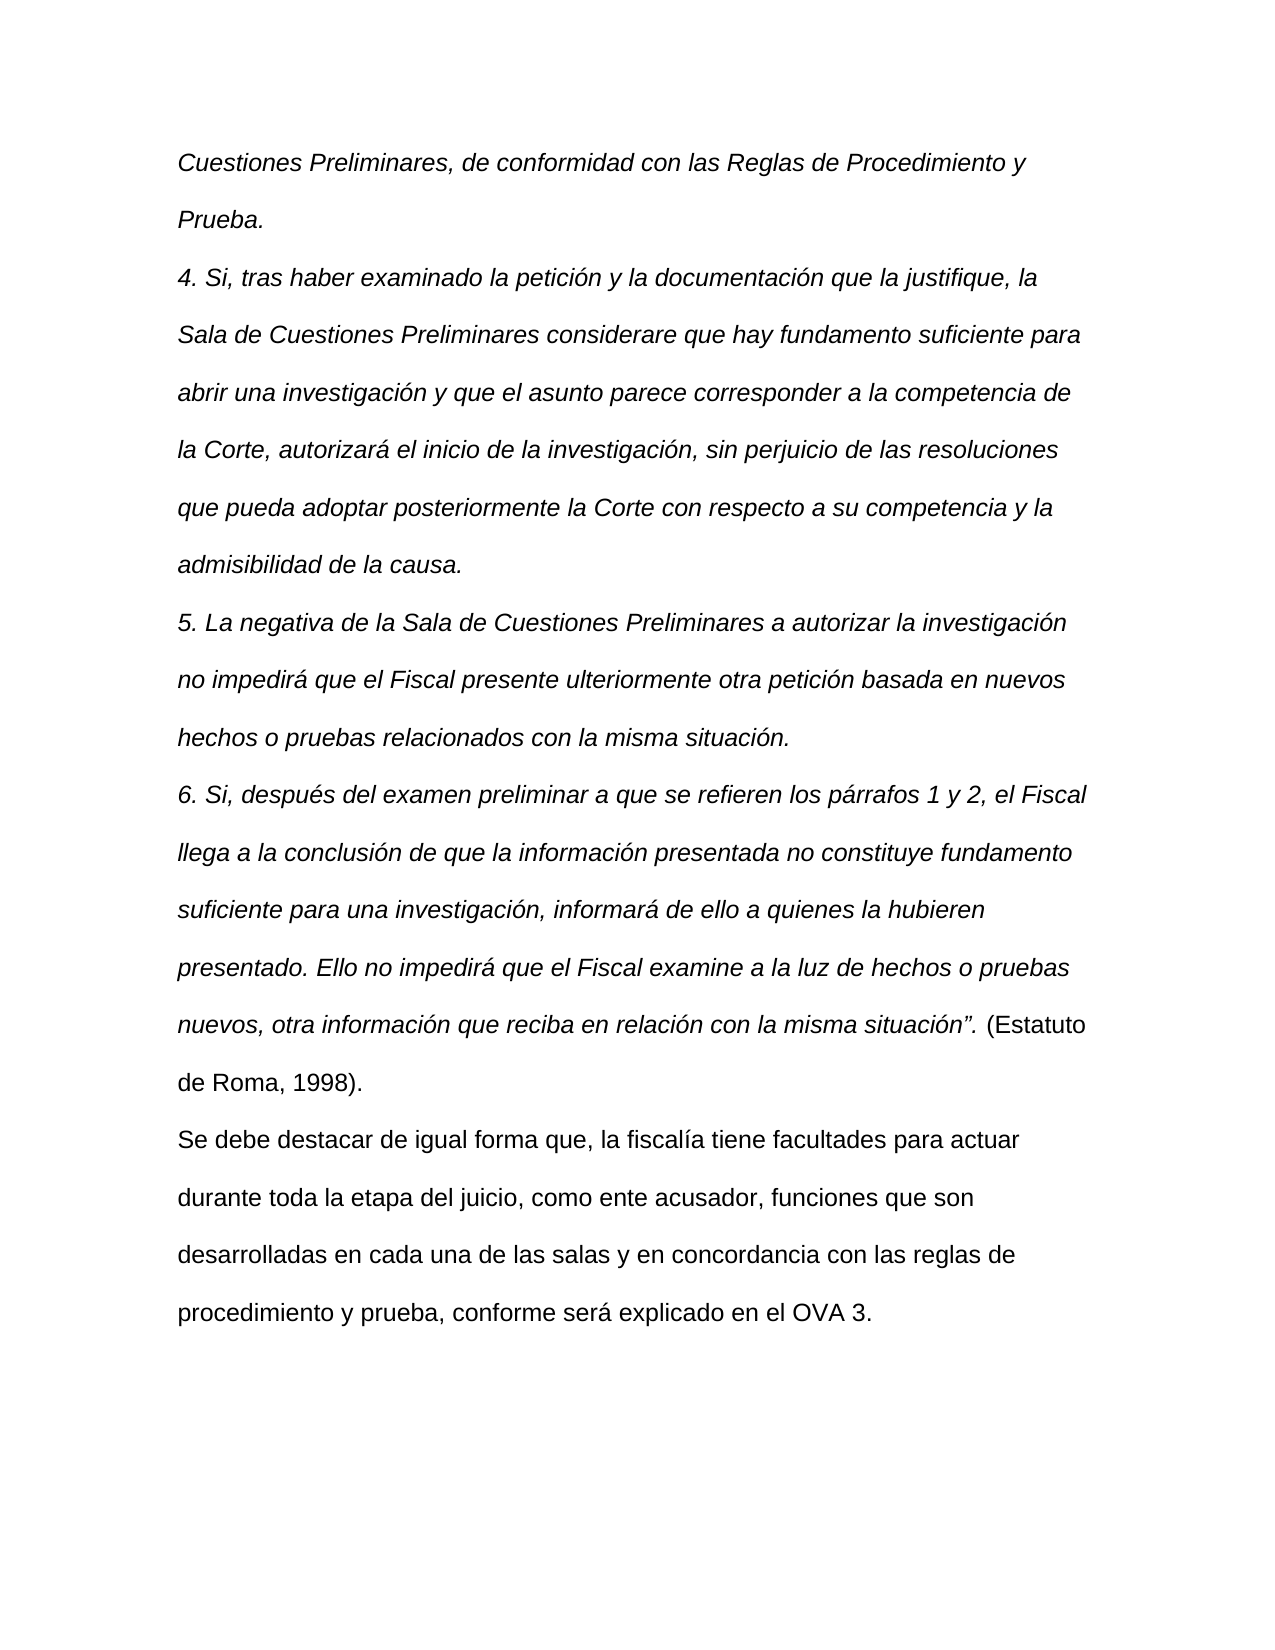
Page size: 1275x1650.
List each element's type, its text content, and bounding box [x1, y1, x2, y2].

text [177, 148, 1098, 234]
text 4. Si, tras haber examinado la petición y la documentación que la justifique, la Sala de Cuestiones Preliminares considerare que hay fundamento suficiente para abrir una investigación y que el asunto parece corresponder a la competencia de la Corte, autorizará el inicio de la investigación, sin perjuicio de las resoluciones que pueda adoptar posteriormente la Corte con respecto a su competencia y la admisibilidad de la causa. [177, 263, 1098, 579]
text 6. Si, después del examen preliminar a que se refieren los párrafos 1 y 2, el Fiscal llega a la conclusión de que la información presentada no constituye fundamento suficiente para una investigación, informará de ello a quienes la hubieren presentado. Ello no impedirá que el Fiscal examine a la luz de hechos o pruebas nuevos, otra información que reciba en relación con la misma situación”. (Estatuto de Roma, 1998). [177, 780, 1098, 1096]
text Se debe destacar de igual forma que, la fiscalía tiene facultades para actuar durante toda la etapa del juicio, como ente acusador, funciones que son desarrolladas en cada una de las salas y en concordancia con las reglas de procedimiento y prueba, conforme será explicado en el OVA 3. [177, 1125, 1098, 1326]
text 5. La negativa de la Sala de Cuestiones Preliminares a autorizar la investigación no impedirá que el Fiscal presente ulteriormente otra petición basada en nuevos hechos o pruebas relacionados con la misma situación. [177, 608, 1098, 751]
